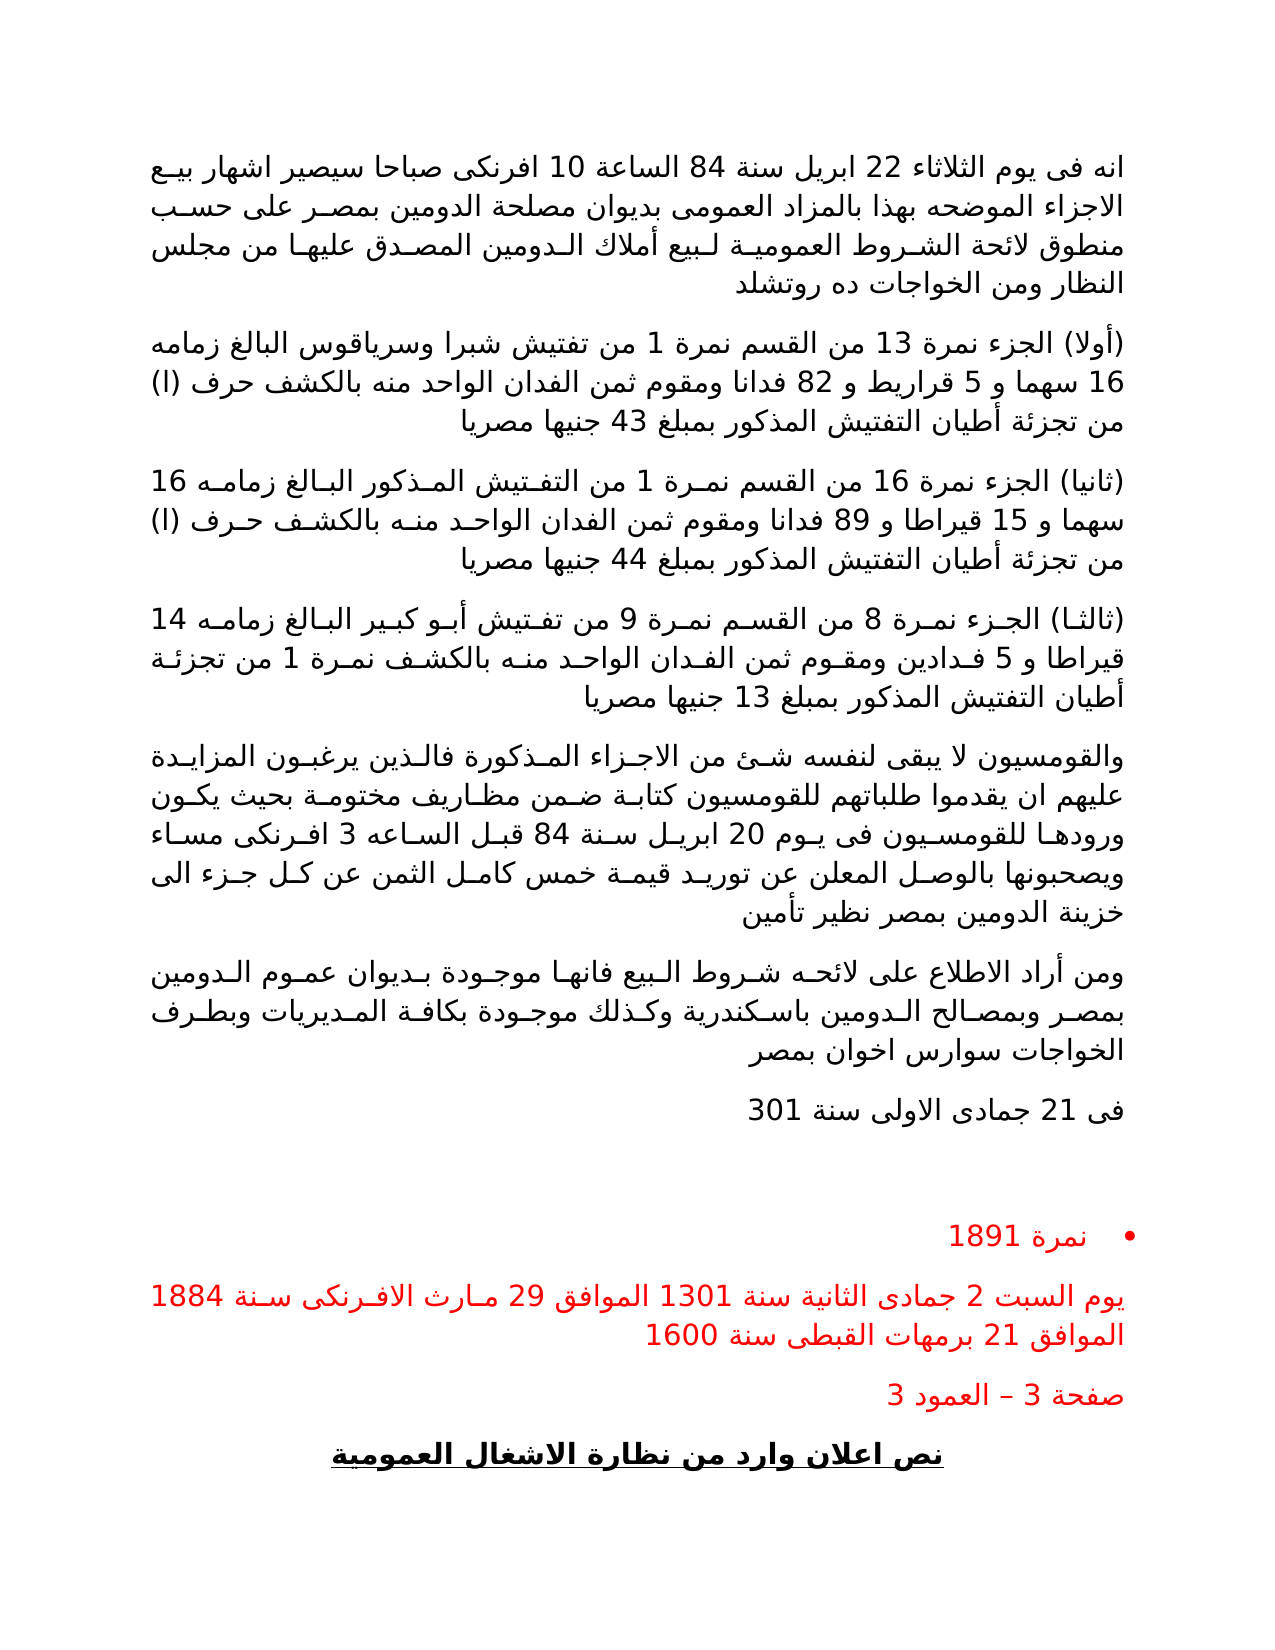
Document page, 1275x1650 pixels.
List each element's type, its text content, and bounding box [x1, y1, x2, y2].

text والقومسيون لا يبقى لنفسه شئ من الاجزاء المذكورة فالذين يرغبون المزايدة عليهم ان يقدموا طلباتهم للقومسيون كتابة ضمن مظاريف مختومة بحيث يكون ورودها للقومسيون فى يوم 20 ابريل سنة 84 قبل الساعه 3 افرنكى مساء ويصحبونها بالوصل المعلن عن توريد قيمة خمس كامل الثمن عن كل جزء الى خزينة الدومين بمصر نظير تأمين [150, 740, 1125, 929]
text (ثانيا) الجزء نمرة 16 من القسم نمرة 1 من التفتيش المذكور البالغ زمامه 16 سهما و 15 قيراطا و 89 فدانا ومقوم ثمن الفدان الواحد منه بالكشف حرف (ا) من تجزئة أطيان التفتيش المذكور بمبلغ 44 جنيها مصريا [150, 464, 1125, 576]
text انه فى يوم الثلاثاء 22 ابريل سنة 84 الساعة 10 افرنكى صباحا سيصير اشهار بيع الاجزاء الموضحه بهذا بالمزاد العمومى بديوان مصلحة الدومين بمصر على حسب منطوق لائحة الشروط العمومية لبيع أملاك الدومين المصدق عليها من مجلس النظار ومن الخواجات ده روتشلد [150, 150, 1125, 301]
text ومن أراد الاطلاع على لائحه شروط البيع فانها موجودة بديوان عموم الدومين بمصر وبمصالح الدومين باسكندرية وكذلك موجودة بكافة المديريات وبطرف الخواجات سوارس اخوان بمصر [150, 955, 1125, 1067]
text صفحة 3 – العمود 3 [150, 1378, 1125, 1412]
text (أولا) الجزء نمرة 13 من القسم نمرة 1 من تفتيش شبرا وسرياقوس البالغ زمامه 16 سهما و 5 قراريط و 82 فدانا ومقوم ثمن الفدان الواحد منه بالكشف حرف (ا) من تجزئة أطيان التفتيش المذكور بمبلغ 43 جنيها مصريا [150, 327, 1125, 438]
text فى 21 جمادى الاولى سنة 301 [150, 1093, 1125, 1127]
text يوم السبت 2 جمادى الثانية سنة 1301 الموافق 29 مارث الافرنكى سنة 1884 الموافق 21 برمهات القبطى سنة 1600 [150, 1279, 1125, 1352]
text (ثالثا) الجزء نمرة 8 من القسم نمرة 9 من تفتيش أبو كبير البالغ زمامه 14 قيراطا و 5 فدادين ومقوم ثمن الفدان الواحد منه بالكشف نمرة 1 من تجزئة أطيان التفتيش المذكور بمبلغ 13 جنيها مصريا [150, 602, 1125, 714]
text نص اعلان وارد من نظارة الاشغال العمومية [150, 1438, 1125, 1472]
list نمرة 1891 [150, 1219, 1125, 1253]
